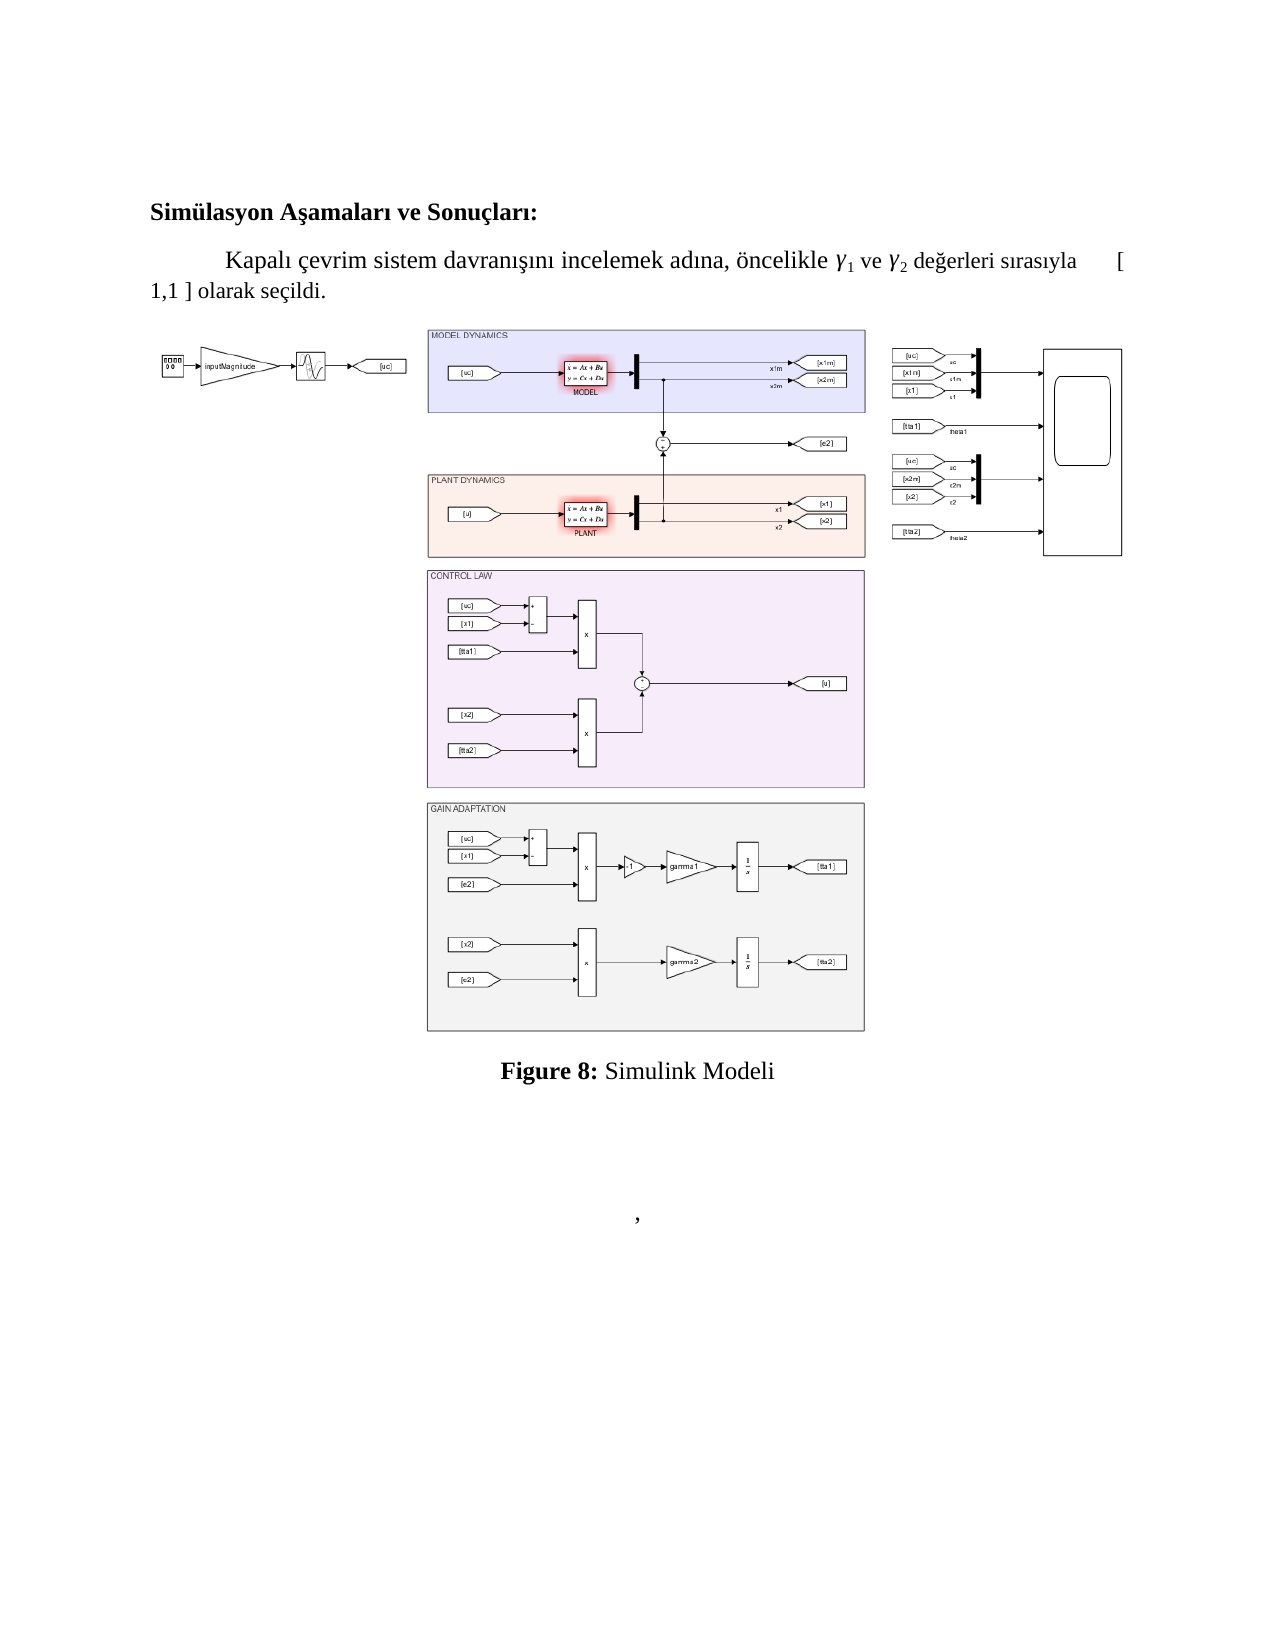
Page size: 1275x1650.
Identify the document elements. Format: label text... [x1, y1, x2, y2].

text Simülasyon Aşamaları ve Sonuçları: [150, 197, 1125, 226]
picture [150, 321, 1125, 1038]
text , [150, 1197, 1125, 1226]
text Figure 8: Simulink Modeli [150, 1056, 1125, 1085]
text Kapalı çevrim sistem davranışını incelemek adına, öncelikle ve değerleri sırasıyla [ 1,1 ] olarak seçildi. [150, 244, 1125, 303]
